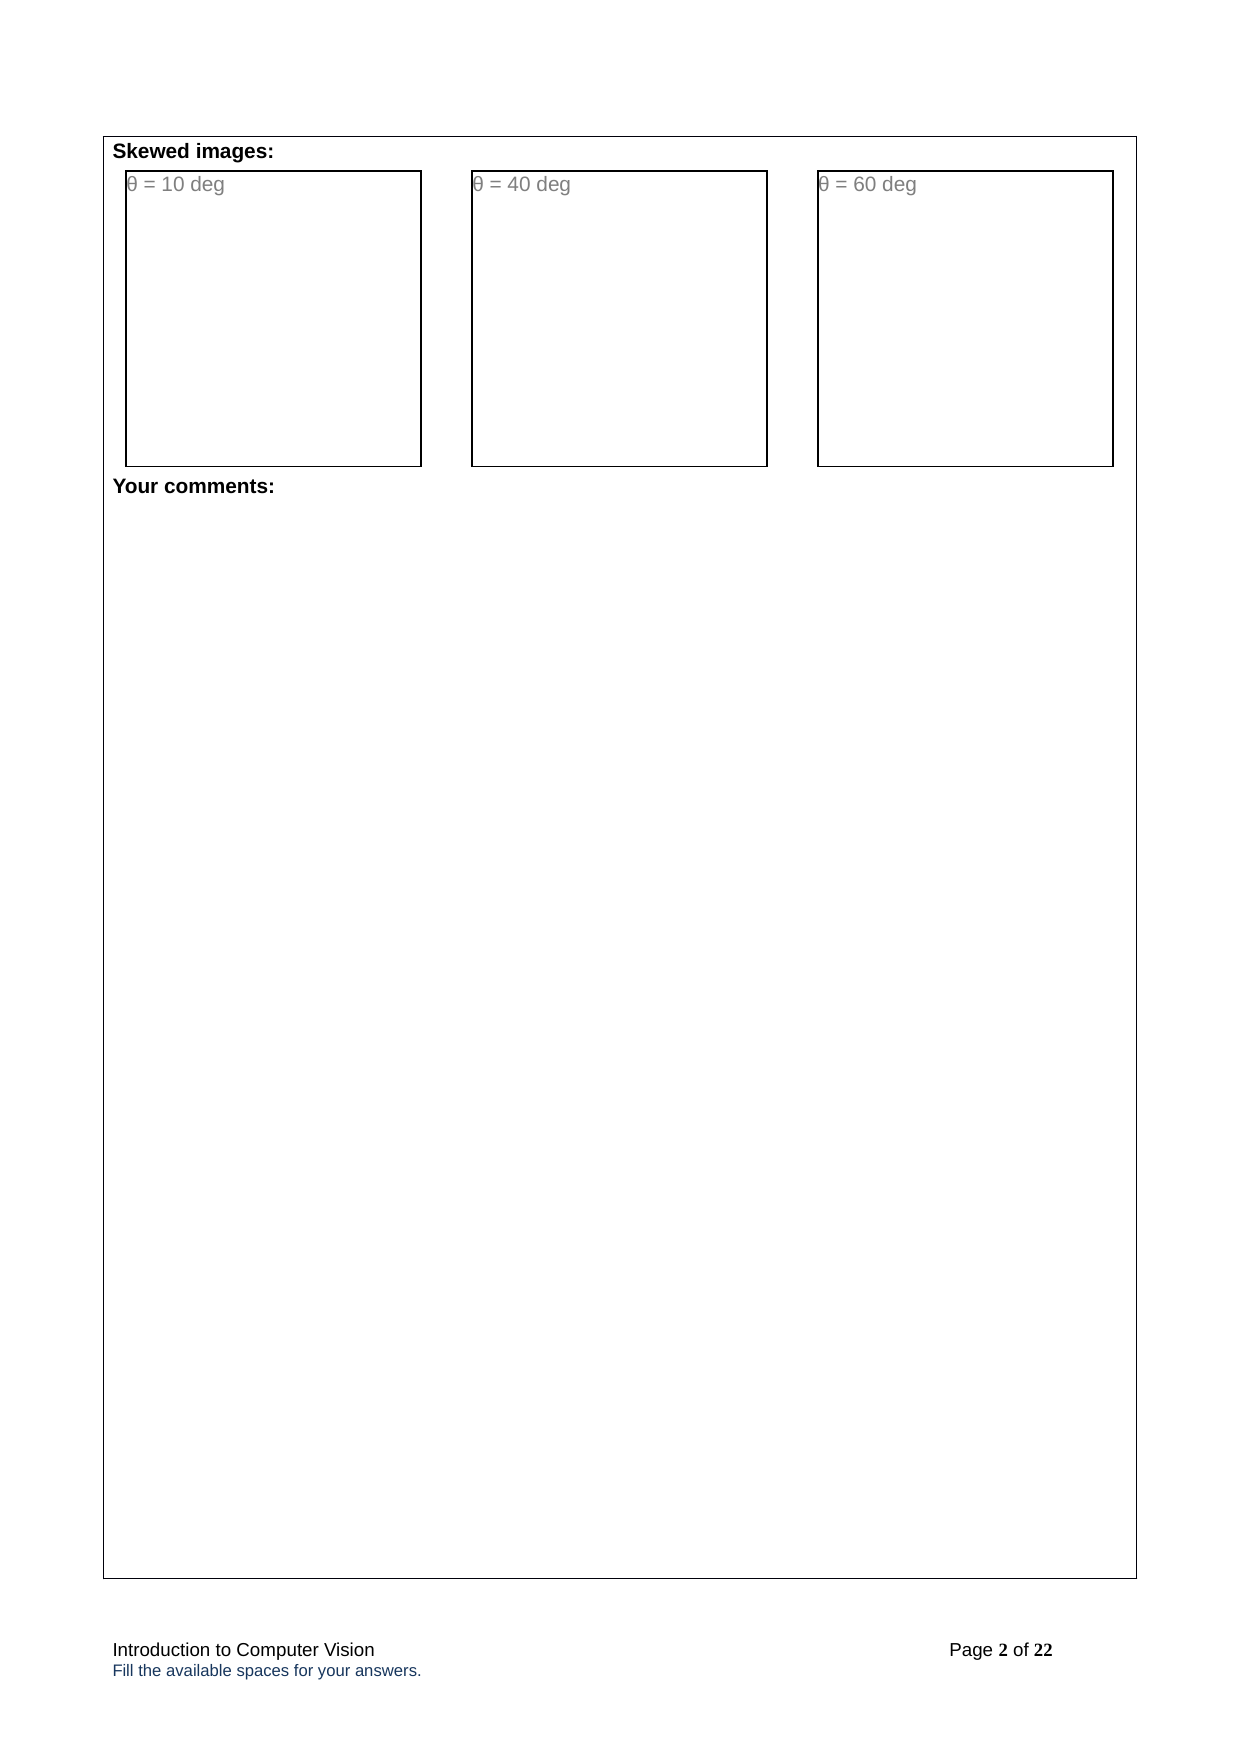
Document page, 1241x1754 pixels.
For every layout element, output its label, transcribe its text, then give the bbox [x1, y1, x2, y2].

text Skewed images: [104, 137, 1136, 163]
text Your comments: [112, 474, 1128, 498]
